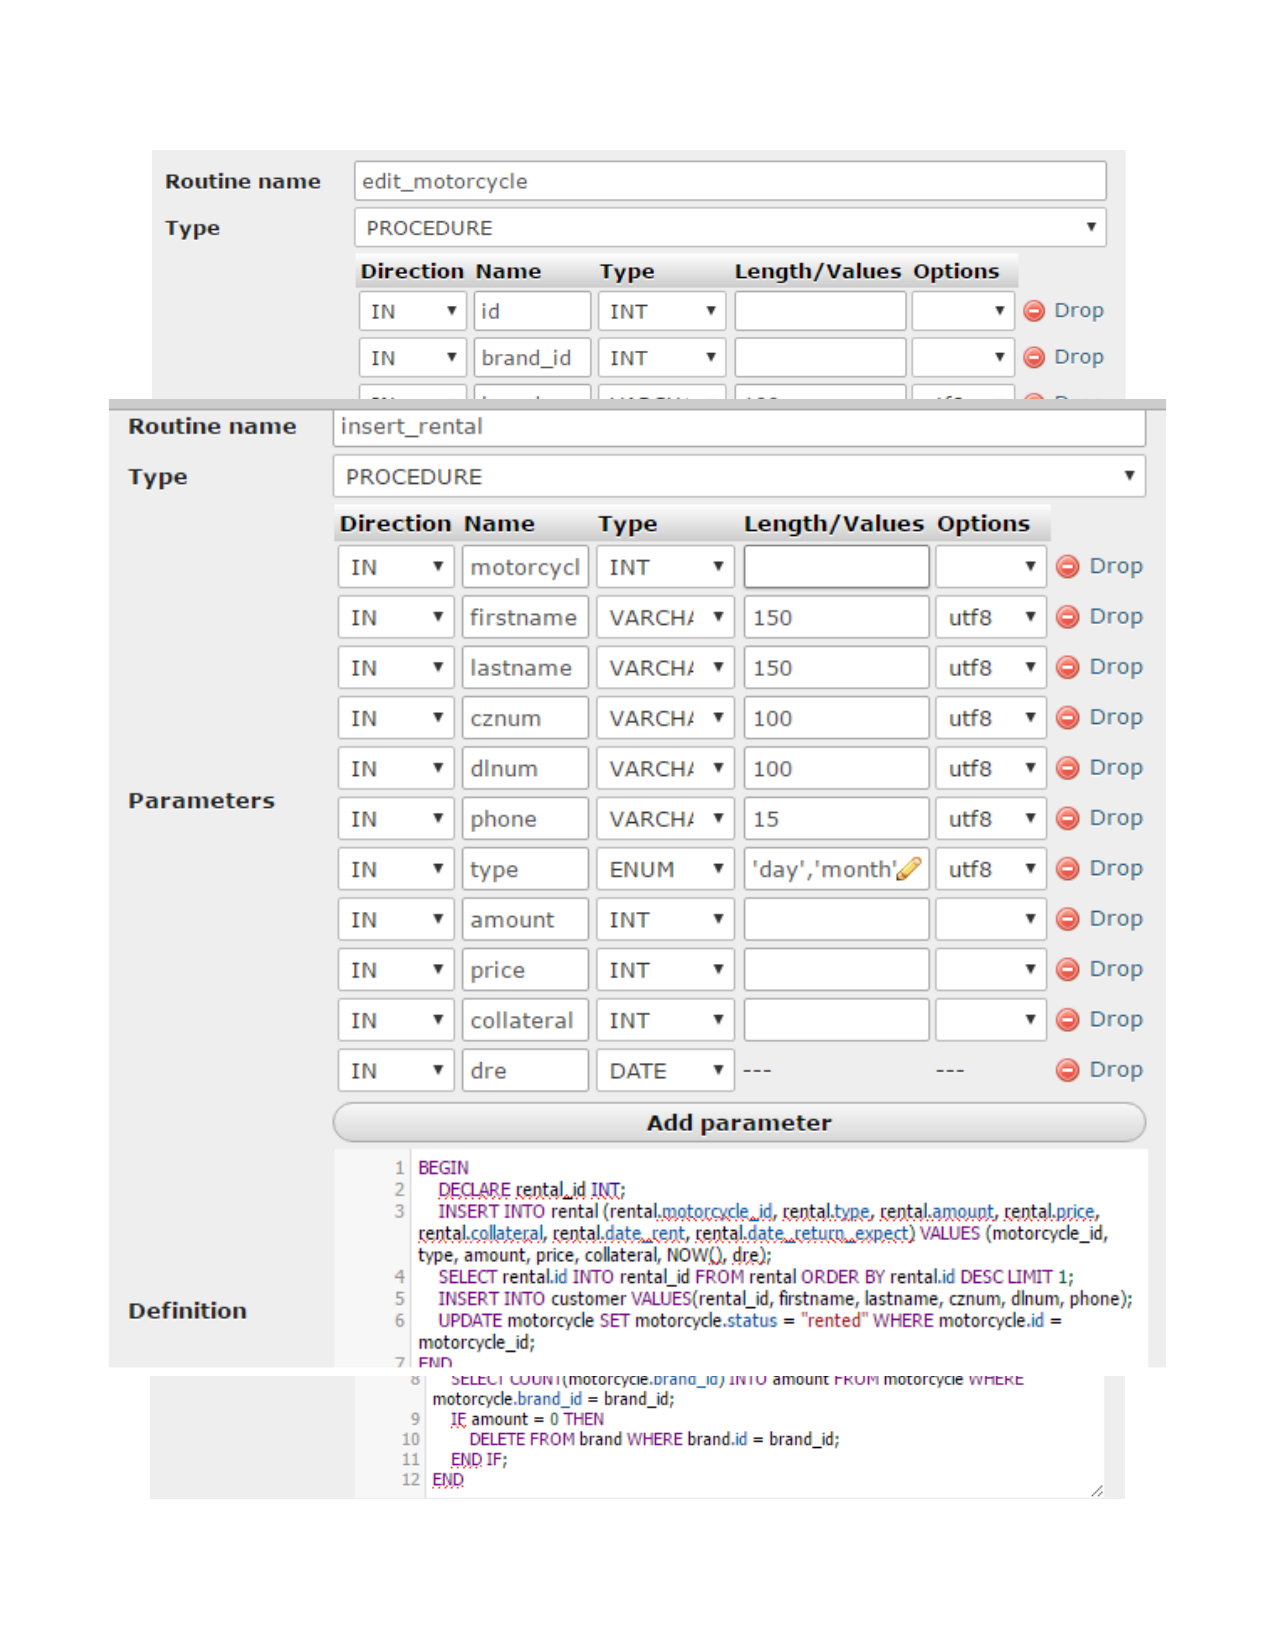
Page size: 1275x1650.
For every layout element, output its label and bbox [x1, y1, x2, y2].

picture [108, 150, 1167, 1499]
